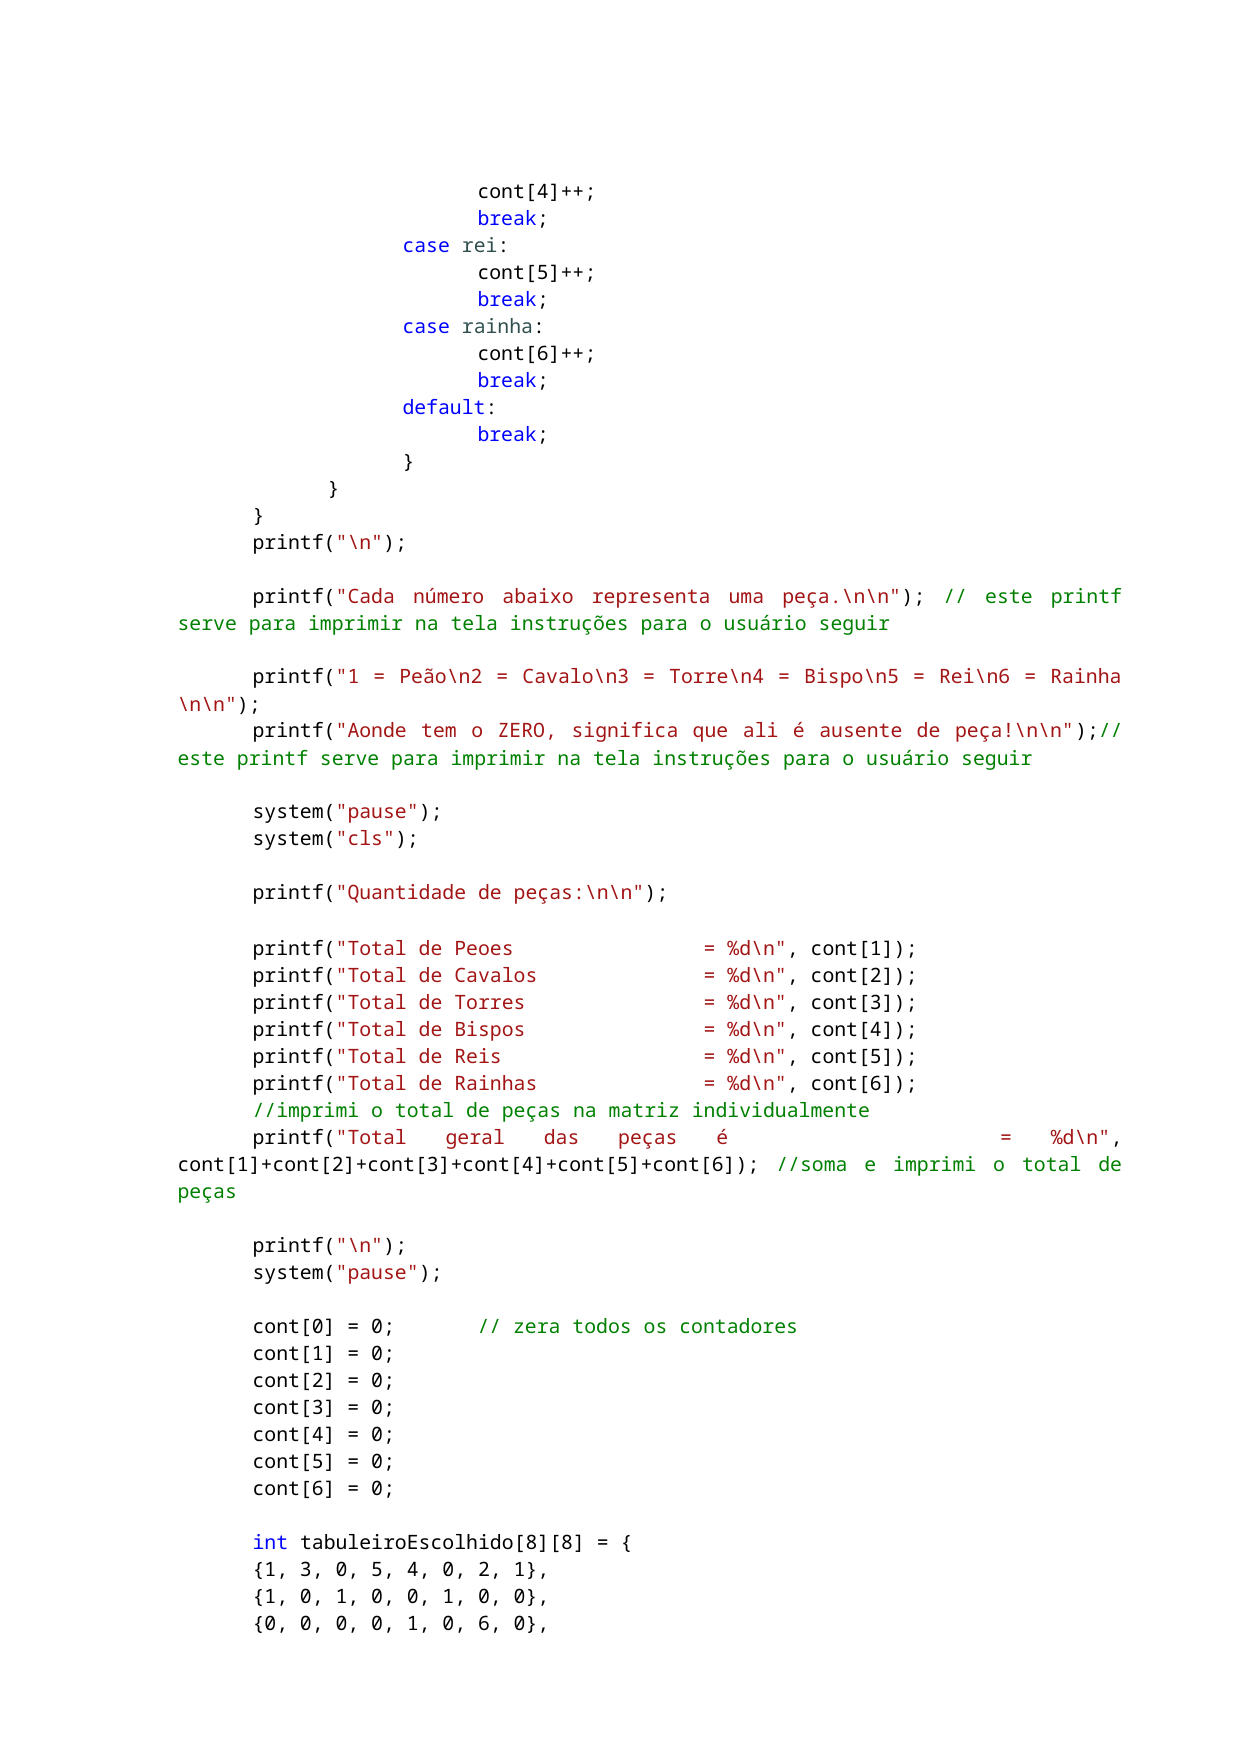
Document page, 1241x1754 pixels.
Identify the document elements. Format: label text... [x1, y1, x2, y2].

text printf("Total de Bispos = %d\n", cont[4]); [177, 1015, 1122, 1042]
text printf("1 = Peão\n2 = Cavalo\n3 = Torre\n4 = Bispo\n5 = Rei\n6 = Rainha \n\n"); [177, 663, 1122, 717]
text break; [177, 420, 1122, 447]
text {0, 0, 0, 0, 1, 0, 6, 0}, [177, 1609, 1122, 1636]
text printf("Cada número abaixo representa uma peça.\n\n"); // este printf serve para imprimir na tela instruções para o usuário seguir [177, 582, 1122, 636]
text cont[6]++; [177, 339, 1122, 366]
text cont[0] = 0; // zera todos os contadores [177, 1312, 1122, 1339]
text printf("Total de Torres = %d\n", cont[3]); [177, 988, 1122, 1015]
text cont[4]++; [177, 177, 1122, 204]
text {1, 3, 0, 5, 4, 0, 2, 1}, [177, 1555, 1122, 1582]
text printf("Total de Peoes = %d\n", cont[1]); [177, 934, 1122, 961]
text cont[4] = 0; [177, 1420, 1122, 1447]
text cont[1] = 0; [177, 1339, 1122, 1366]
text case rei: [177, 231, 1122, 258]
text printf("Quantidade de peças:\n\n"); [177, 879, 1122, 906]
text printf("\n"); [177, 1231, 1122, 1258]
text cont[3] = 0; [177, 1393, 1122, 1420]
text printf("Total de Cavalos = %d\n", cont[2]); [177, 961, 1122, 988]
text cont[5] = 0; [177, 1447, 1122, 1474]
text {1, 0, 1, 0, 0, 1, 0, 0}, [177, 1582, 1122, 1609]
text cont[2] = 0; [177, 1366, 1122, 1393]
text printf("\n"); [177, 528, 1122, 555]
text printf("Aonde tem o ZERO, significa que ali é ausente de peça!\n\n");// este printf serve para imprimir na tela instruções para o usuário seguir [177, 717, 1122, 771]
text break; [177, 204, 1122, 231]
text cont[5]++; [177, 258, 1122, 285]
text cont[6] = 0; [177, 1474, 1122, 1501]
text break; [177, 366, 1122, 393]
text break; [177, 285, 1122, 312]
text system("cls"); [177, 825, 1122, 852]
text } [177, 501, 1122, 528]
text system("pause"); [177, 798, 1122, 825]
text printf("Total de Reis = %d\n", cont[5]); [177, 1042, 1122, 1069]
text } [177, 447, 1122, 474]
text } [177, 474, 1122, 501]
text //imprimi o total de peças na matriz individualmente [177, 1096, 1122, 1123]
text system("pause"); [177, 1258, 1122, 1285]
text printf("Total de Rainhas = %d\n", cont[6]); [177, 1069, 1122, 1096]
text default: [177, 393, 1122, 420]
text printf("Total geral das peças é = %d\n", cont[1]+cont[2]+cont[3]+cont[4]+cont[5]+cont[6]); //soma e imprimi o total de peças [177, 1123, 1122, 1204]
text case rainha: [177, 312, 1122, 339]
text int tabuleiroEscolhido[8][8] = { [177, 1528, 1122, 1555]
